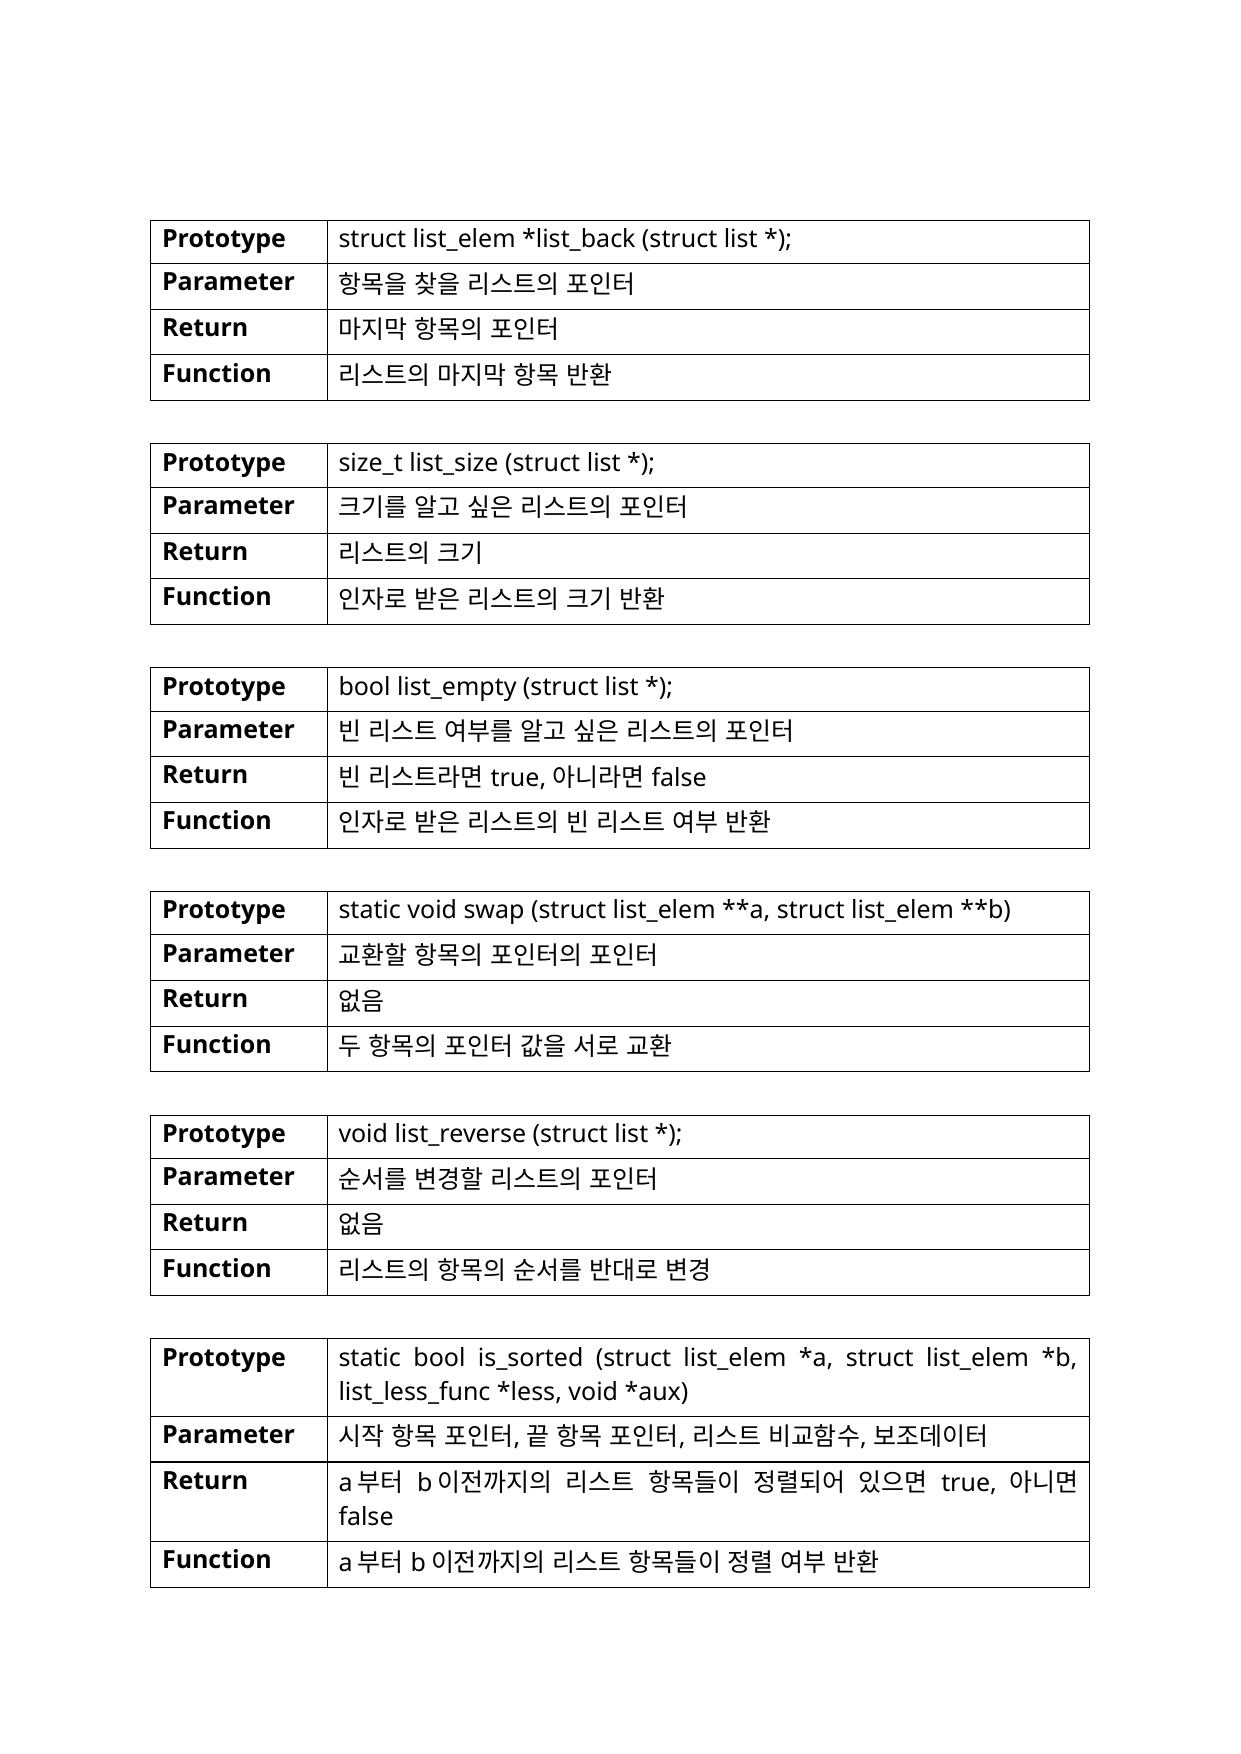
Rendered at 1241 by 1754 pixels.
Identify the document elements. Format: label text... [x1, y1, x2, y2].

table_header static void swap (struct list_elem **a, struct list_elem **b) [328, 892, 1089, 934]
table_cell Return [151, 310, 327, 354]
table_header Prototype [151, 1116, 327, 1158]
table_header bool list_empty (struct list *); [328, 668, 1089, 711]
table_cell 없음 [328, 1205, 1089, 1249]
table_cell 인자로 받은 리스트의 크기 반환 [328, 579, 1089, 624]
table_cell Parameter [151, 1417, 327, 1461]
table_cell Return [151, 1463, 327, 1541]
table_cell Function [151, 1250, 327, 1295]
table_cell 인자로 받은 리스트의 빈 리스트 여부 반환 [328, 803, 1089, 847]
table_cell Function [151, 1027, 327, 1071]
table_cell 항목을 찾을 리스트의 포인터 [328, 264, 1089, 309]
table_cell Return [151, 757, 327, 802]
table_cell Return [151, 1205, 327, 1249]
table_cell 빈 리스트라면 true, 아니라면 false [328, 757, 1089, 802]
table_cell Return [151, 534, 327, 578]
table_cell Parameter [151, 712, 327, 756]
table_cell a부터 b이전까지의 리스트 항목들이 정렬 여부 반환 [328, 1542, 1089, 1587]
table_header Prototype [151, 892, 327, 934]
table_cell 빈 리스트 여부를 알고 싶은 리스트의 포인터 [328, 712, 1089, 756]
table_cell Function [151, 803, 327, 847]
table_cell 교환할 항목의 포인터의 포인터 [328, 935, 1089, 980]
table_cell 두 항목의 포인터 값을 서로 교환 [328, 1027, 1089, 1071]
table_header Prototype [151, 1339, 327, 1416]
table_cell a부터 b이전까지의 리스트 항목들이 정렬되어 있으면 true, 아니면 false [328, 1463, 1089, 1541]
table_cell 순서를 변경할 리스트의 포인터 [328, 1159, 1089, 1204]
table_header Prototype [151, 668, 327, 711]
table_cell Parameter [151, 488, 327, 532]
table_cell 없음 [328, 981, 1089, 1026]
table_cell Parameter [151, 1159, 327, 1204]
table_cell Parameter [151, 264, 327, 309]
table_cell 시작 항목 포인터, 끝 항목 포인터, 리스트 비교함수, 보조데이터 [328, 1417, 1089, 1461]
table_cell Function [151, 1542, 327, 1587]
table_cell 리스트의 마지막 항목 반환 [328, 355, 1089, 400]
table_cell 크기를 알고 싶은 리스트의 포인터 [328, 488, 1089, 532]
table_header void list_reverse (struct list *); [328, 1116, 1089, 1158]
table_cell Function [151, 355, 327, 400]
table_cell Return [151, 981, 327, 1026]
table_cell 리스트의 항목의 순서를 반대로 변경 [328, 1250, 1089, 1295]
table_header Prototype [151, 221, 327, 263]
table_header Prototype [151, 444, 327, 487]
table_header size_t list_size (struct list *); [328, 444, 1089, 487]
table_cell 리스트의 크기 [328, 534, 1089, 578]
table_header struct list_elem *list_back (struct list *); [328, 221, 1089, 263]
table_cell Function [151, 579, 327, 624]
table_cell 마지막 항목의 포인터 [328, 310, 1089, 354]
table_cell Parameter [151, 935, 327, 980]
table_header static bool is_sorted (struct list_elem *a, struct list_elem *b, list_less_func *less, void *aux) [328, 1339, 1089, 1416]
